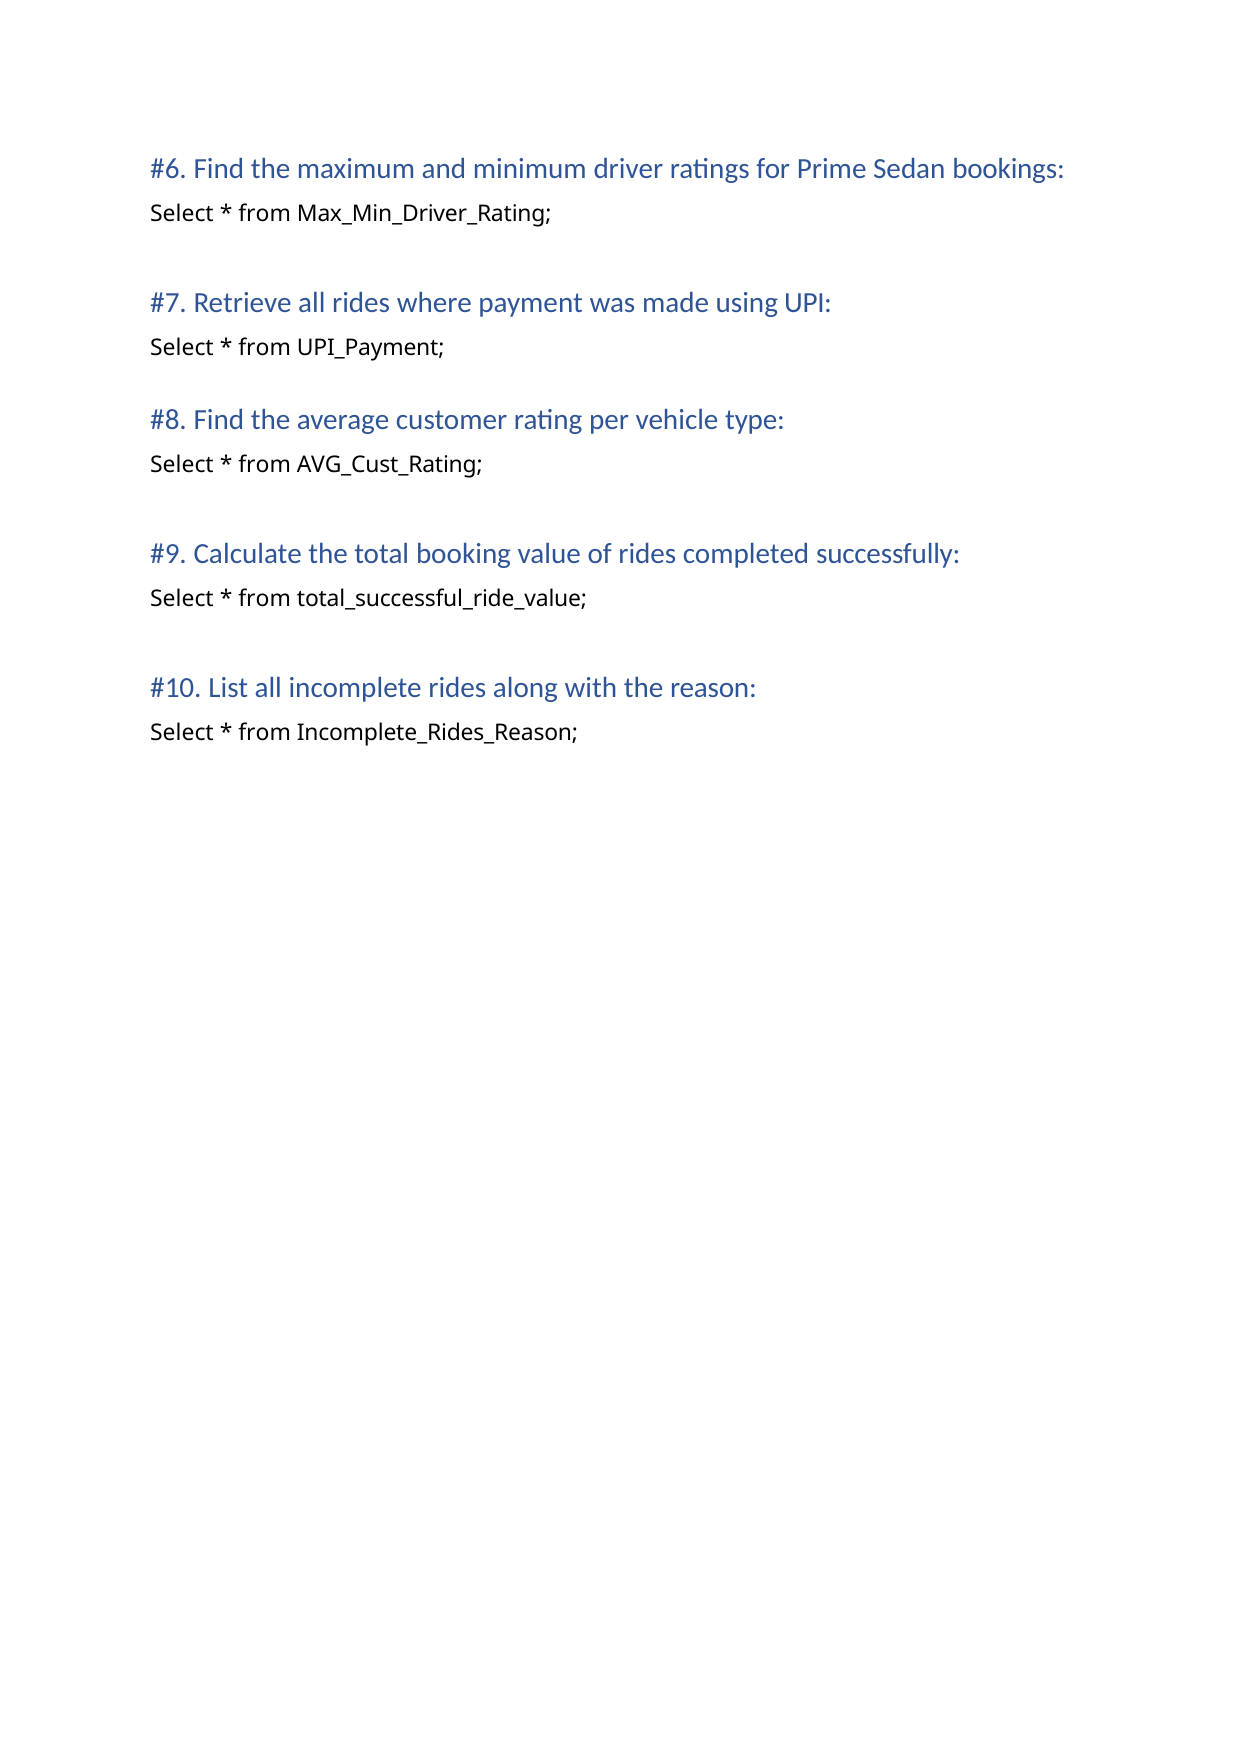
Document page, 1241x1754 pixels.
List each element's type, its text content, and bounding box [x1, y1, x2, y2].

subtitle #7. Retrieve all rides where payment was made using UPI: [150, 284, 1090, 319]
text Select * from total_successful_ride_value; [150, 582, 1090, 613]
subtitle #10. List all incomplete rides along with the reason: [150, 669, 1090, 704]
text Select * from Incomplete_Rides_Reason; [150, 715, 1090, 747]
text Select * from Max_Min_Driver_Rating; [150, 197, 1090, 228]
subtitle #9. Calculate the total booking value of rides completed successfully: [150, 535, 1090, 570]
subtitle #8. Find the average customer rating per vehicle type: [150, 401, 1090, 437]
text Select * from AVG_Cust_Rating; [150, 448, 1090, 479]
text Select * from UPI_Payment; [150, 331, 1090, 362]
subtitle #6. Find the maximum and minimum driver ratings for Prime Sedan bookings: [150, 150, 1090, 186]
